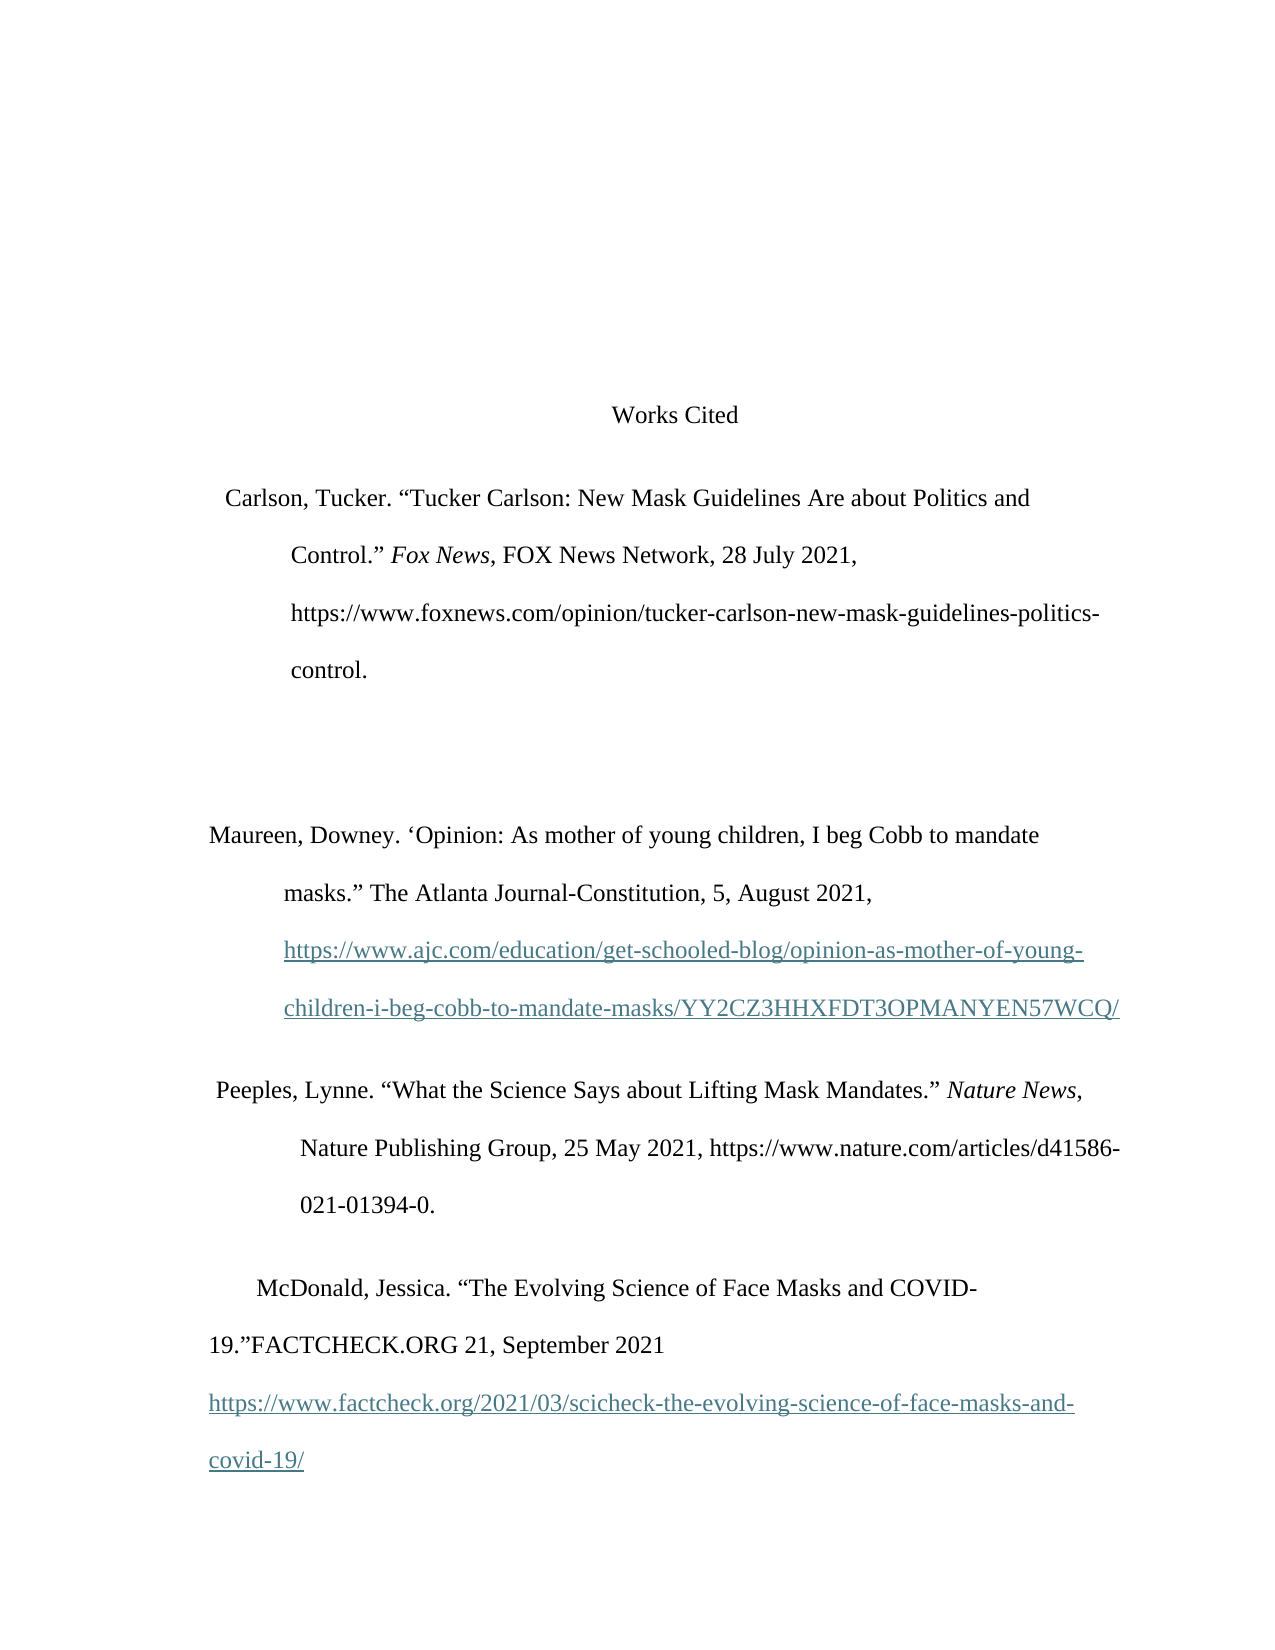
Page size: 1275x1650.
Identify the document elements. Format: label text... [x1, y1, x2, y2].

text Peeples, Lynne. “What the Science Says about Lifting Mask Mandates.” Nature News, Nature Publishing Group, 25 May 2021, https://www.nature.com/articles/d41586-021-01394-0. [216, 1075, 1125, 1219]
text Carlson, Tucker. “Tucker Carlson: New Mask Guidelines Are about Politics and Control.” Fox News, FOX News Network, 28 July 2021, https://www.foxnews.com/opinion/tucker-carlson-new-mask-guidelines-politics-control. [225, 483, 1125, 684]
text Maureen, Downey. ‘Opinion: As mother of young children, I beg Cobb to mandate masks.” The Atlanta Journal-Constitution, 5, August 2021, https://www.ajc.com/education/get-schooled-blog/opinion-as-mother-of-young-children-i-beg-cobb-to-mandate-masks/YY2CZ3HHXFDT3OPMANYEN57WCQ/ [208, 820, 1125, 1022]
text McDonald, Jessica. “The Evolving Science of Face Masks and COVID-19.”FACTCHECK.ORG 21, September 2021 https://www.factcheck.org/2021/03/scicheck-the-evolving-science-of-face-masks-and-covid-19/ [208, 1273, 1125, 1474]
text Works Cited [225, 400, 1125, 429]
